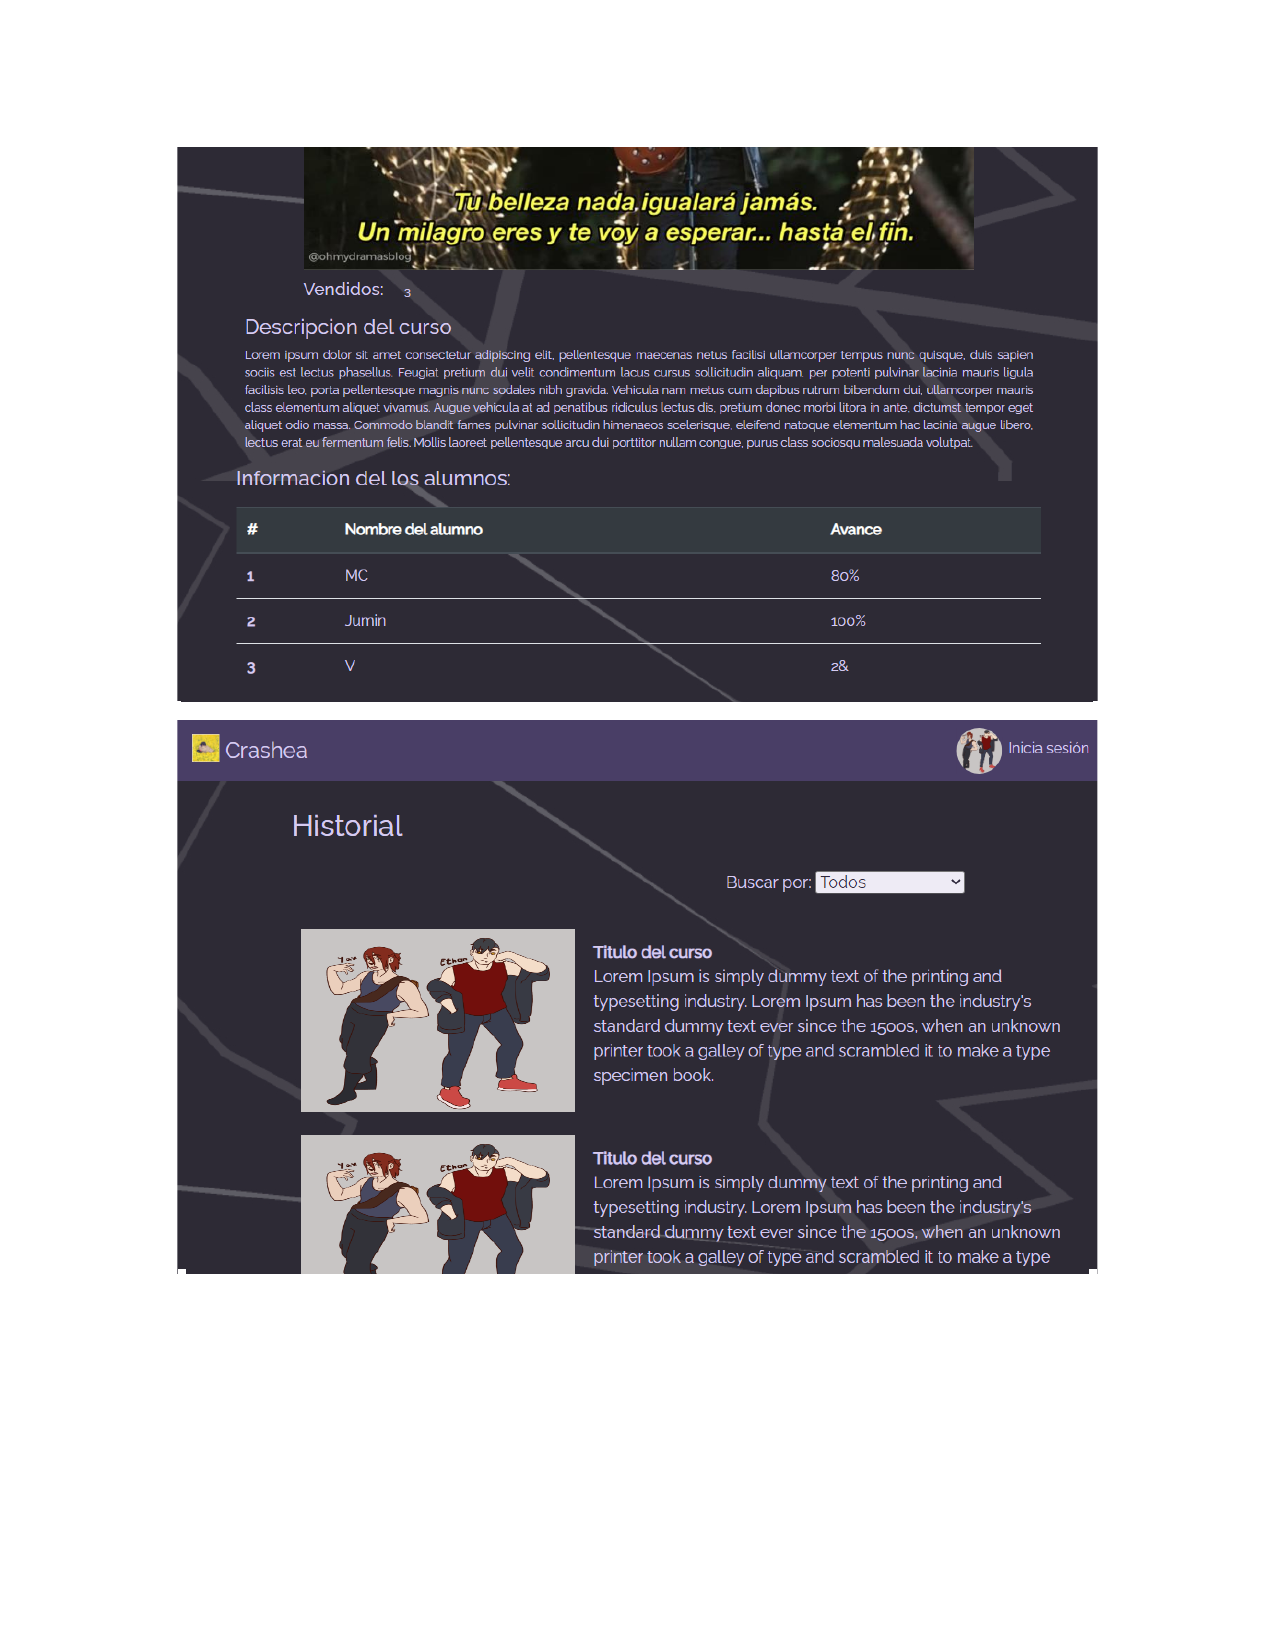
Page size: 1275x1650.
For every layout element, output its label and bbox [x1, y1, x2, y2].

picture [177, 147, 1098, 702]
picture [177, 720, 1098, 1274]
